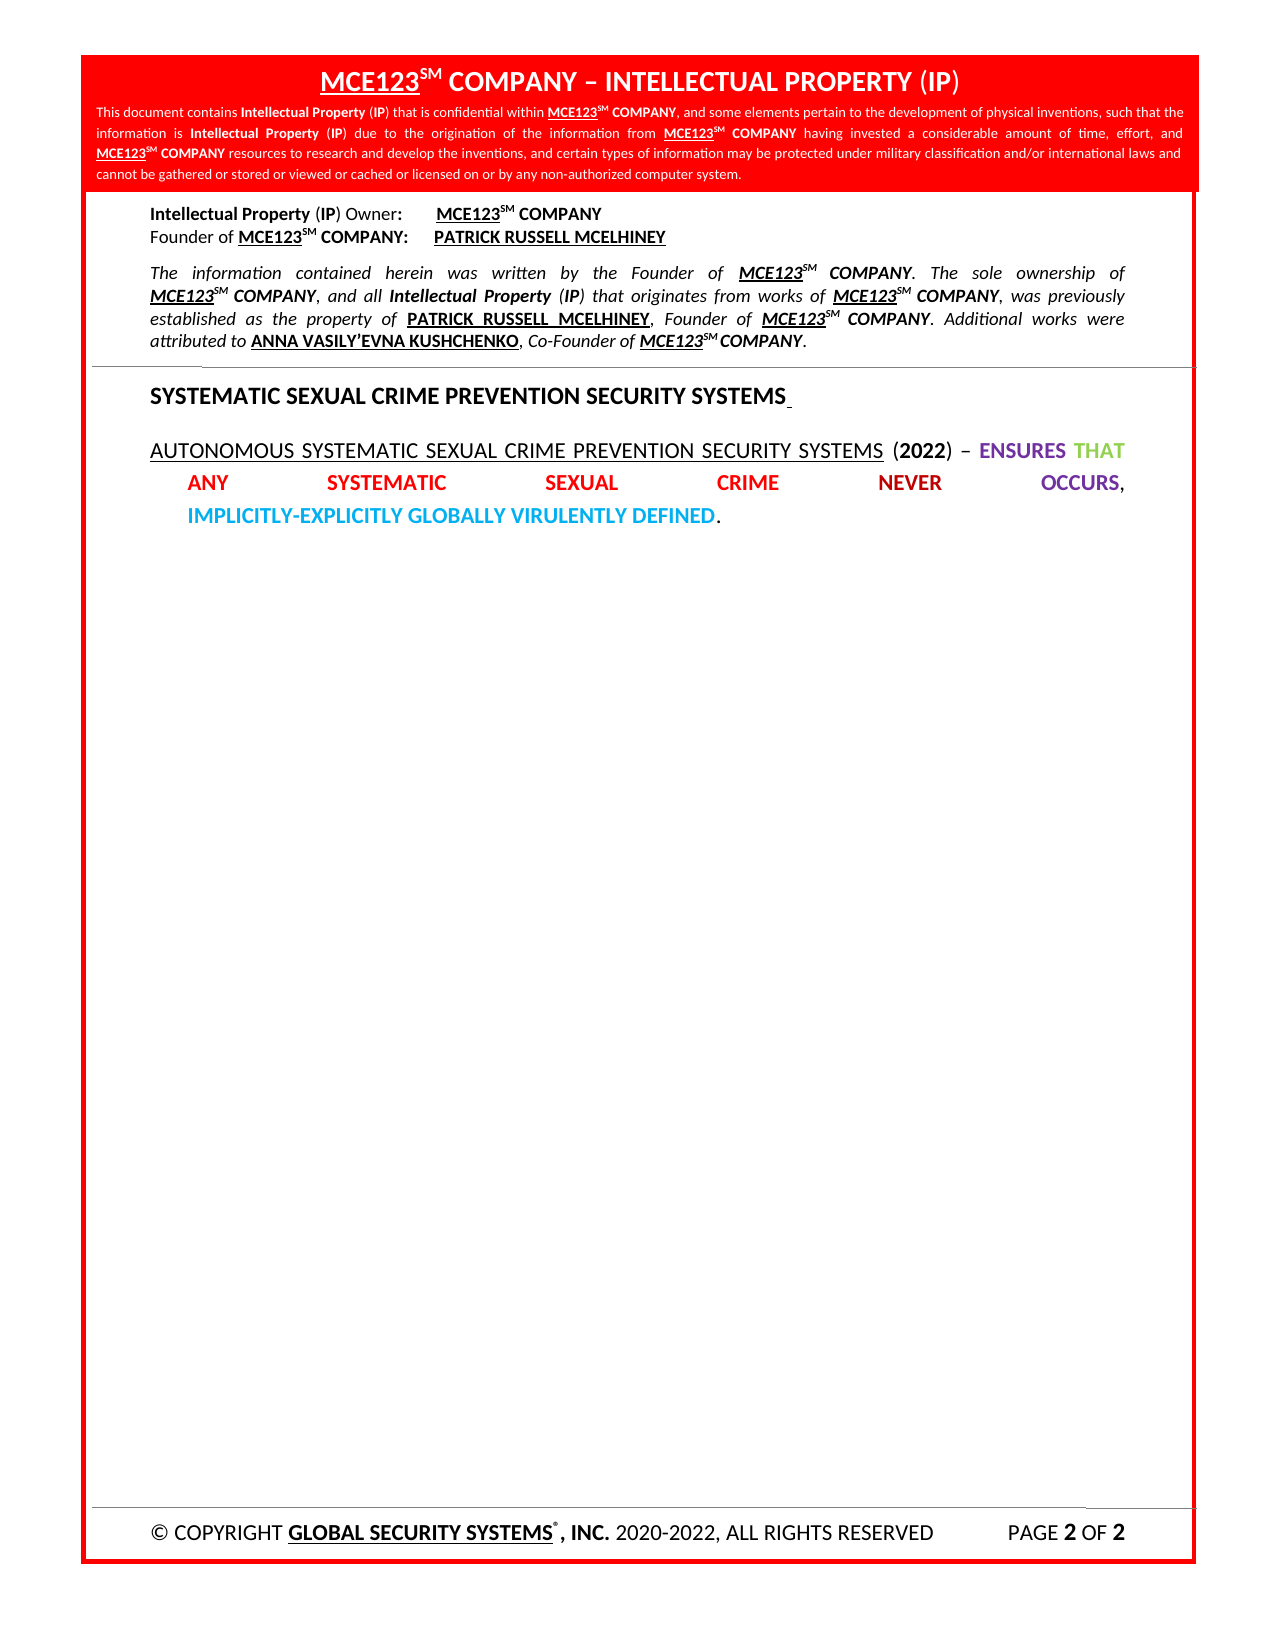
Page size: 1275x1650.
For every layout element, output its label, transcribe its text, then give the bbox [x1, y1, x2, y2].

text AUTONOMOUS SYSTEMATIC SEXUAL CRIME PREVENTION SECURITY SYSTEMS (2022) – ENSURES THAT ANY SYSTEMATIC SEXUAL CRIME NEVER OCCURS, IMPLICITLY-EXPLICITLY GLOBALLY VIRULENTLY DEFINED. [150, 436, 1125, 529]
text SYSTEMATIC SEXUAL CRIME PREVENTION SECURITY SYSTEMS [150, 381, 1125, 411]
